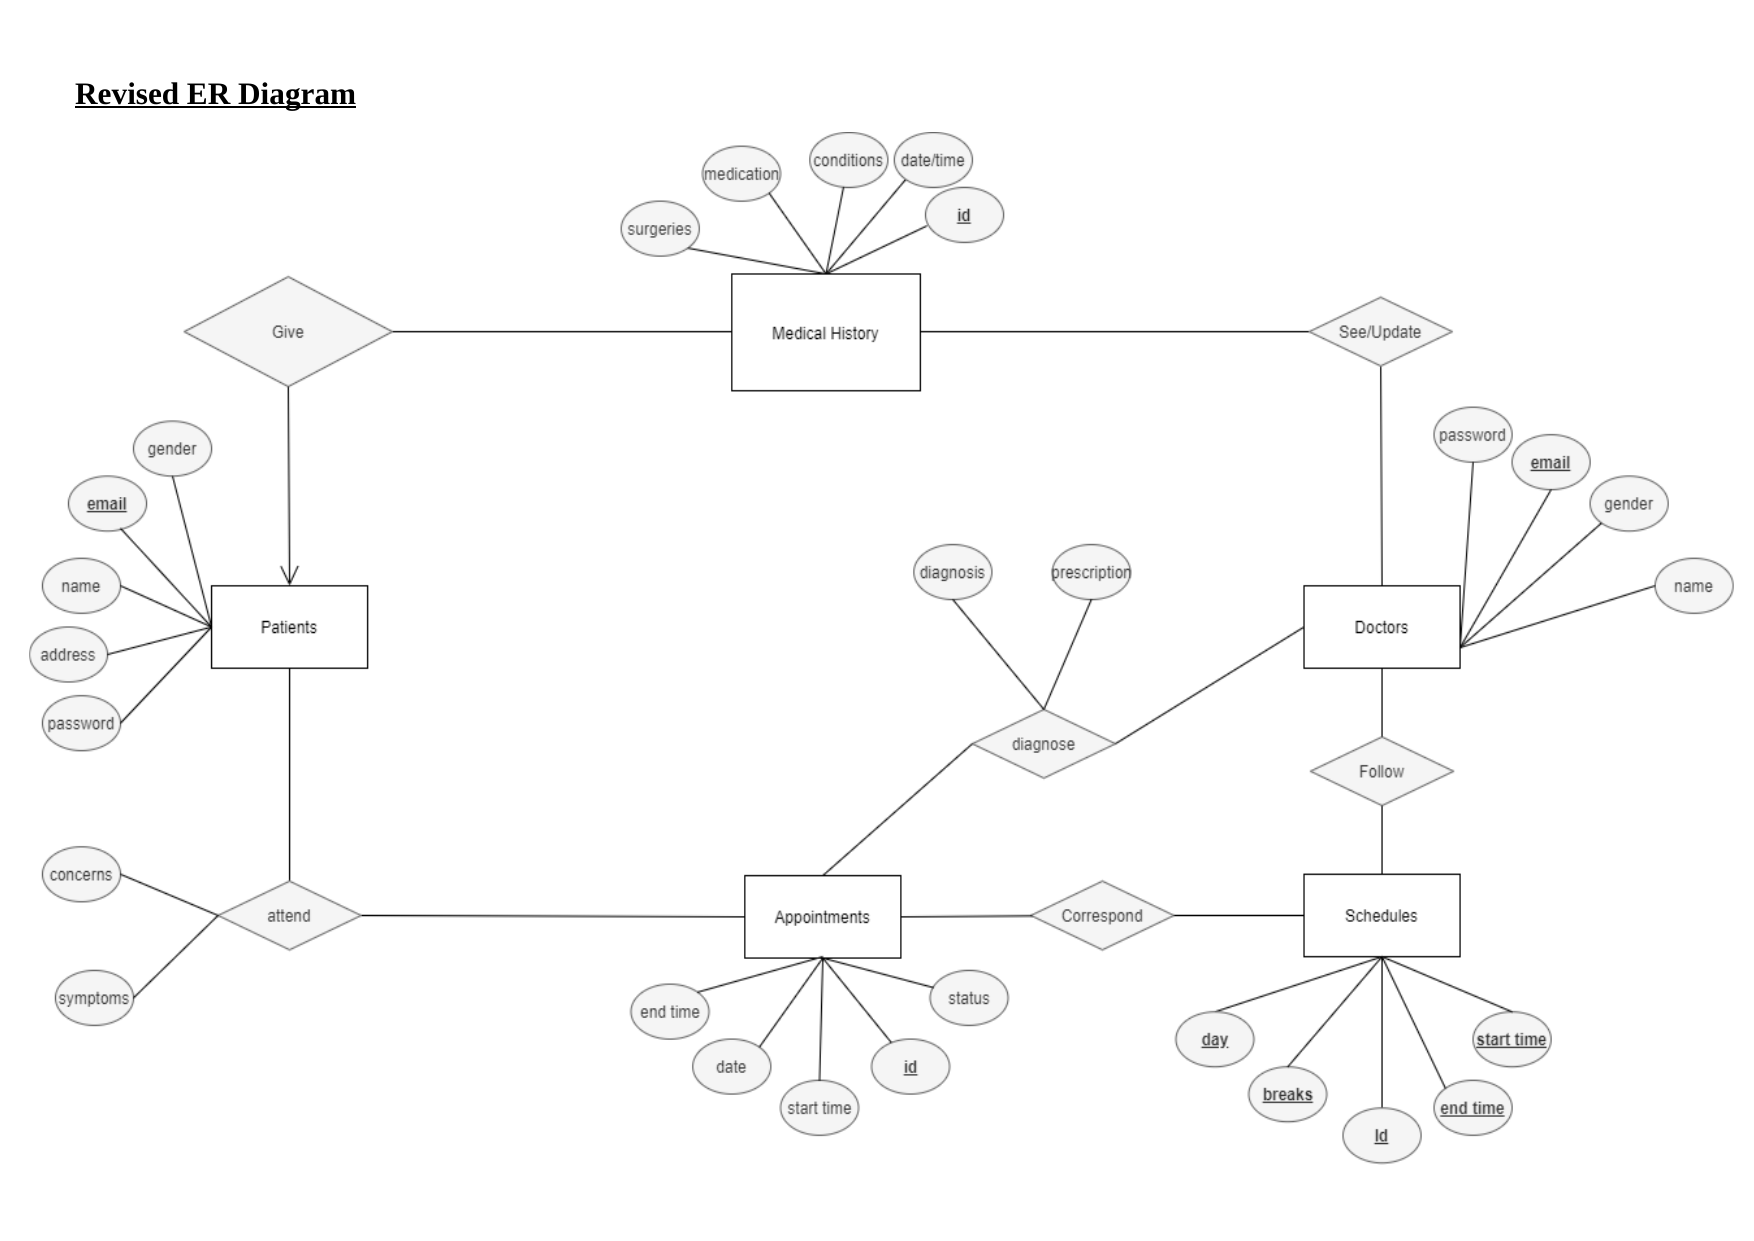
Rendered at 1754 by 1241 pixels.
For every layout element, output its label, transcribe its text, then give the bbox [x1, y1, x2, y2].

picture [29, 132, 1734, 1165]
text Revised ER Diagram [75, 75, 1679, 111]
